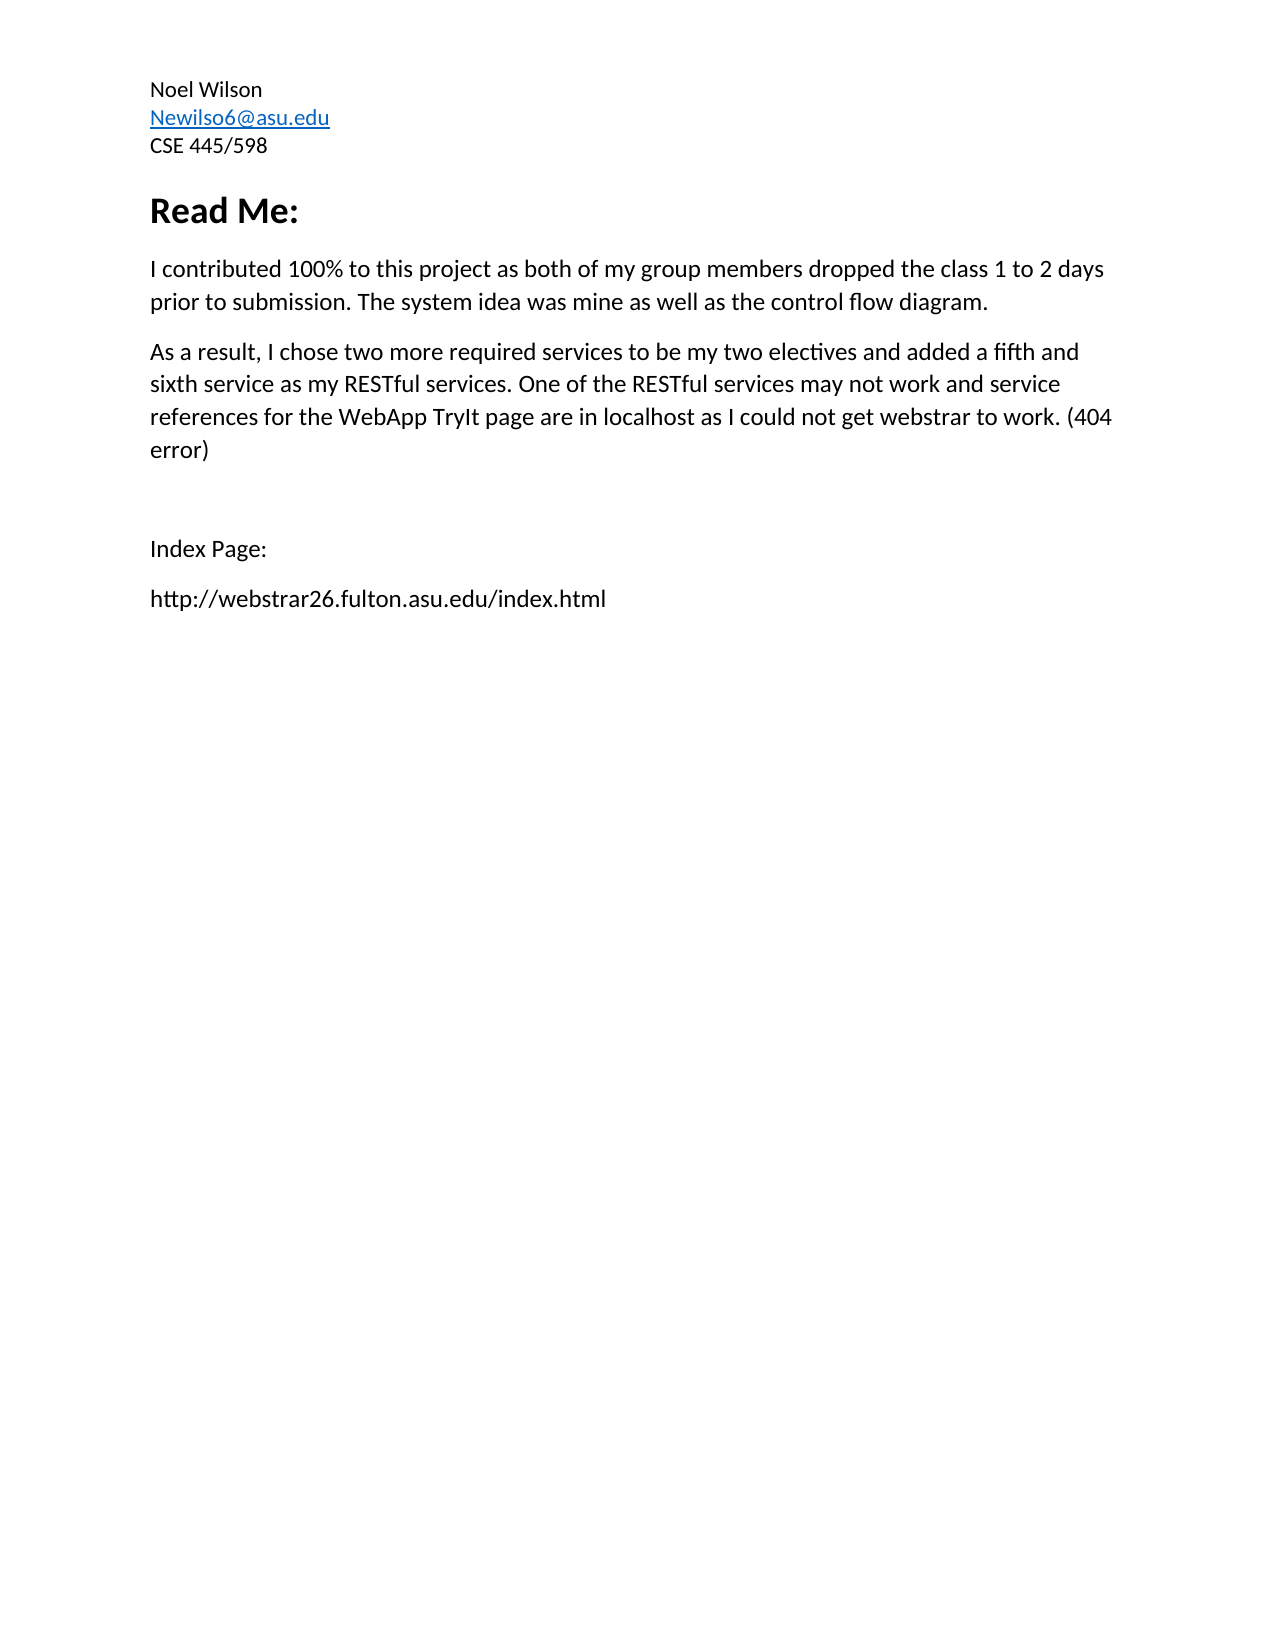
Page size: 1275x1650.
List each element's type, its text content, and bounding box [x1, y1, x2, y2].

text Read Me: [150, 187, 1125, 233]
text I contributed 100% to this project as both of my group members dropped the class 1 to 2 days prior to submission. The system idea was mine as well as the control flow diagram. [150, 253, 1125, 317]
text Index Page: [150, 534, 1125, 564]
text http://webstrar26.fulton.asu.edu/index.html [150, 583, 1125, 614]
text As a result, I chose two more required services to be my two electives and added a fifth and sixth service as my RESTful services. One of the RESTful services may not work and service references for the WebApp TryIt page are in localhost as I could not get webstrar to work. (404 error) [150, 336, 1125, 465]
